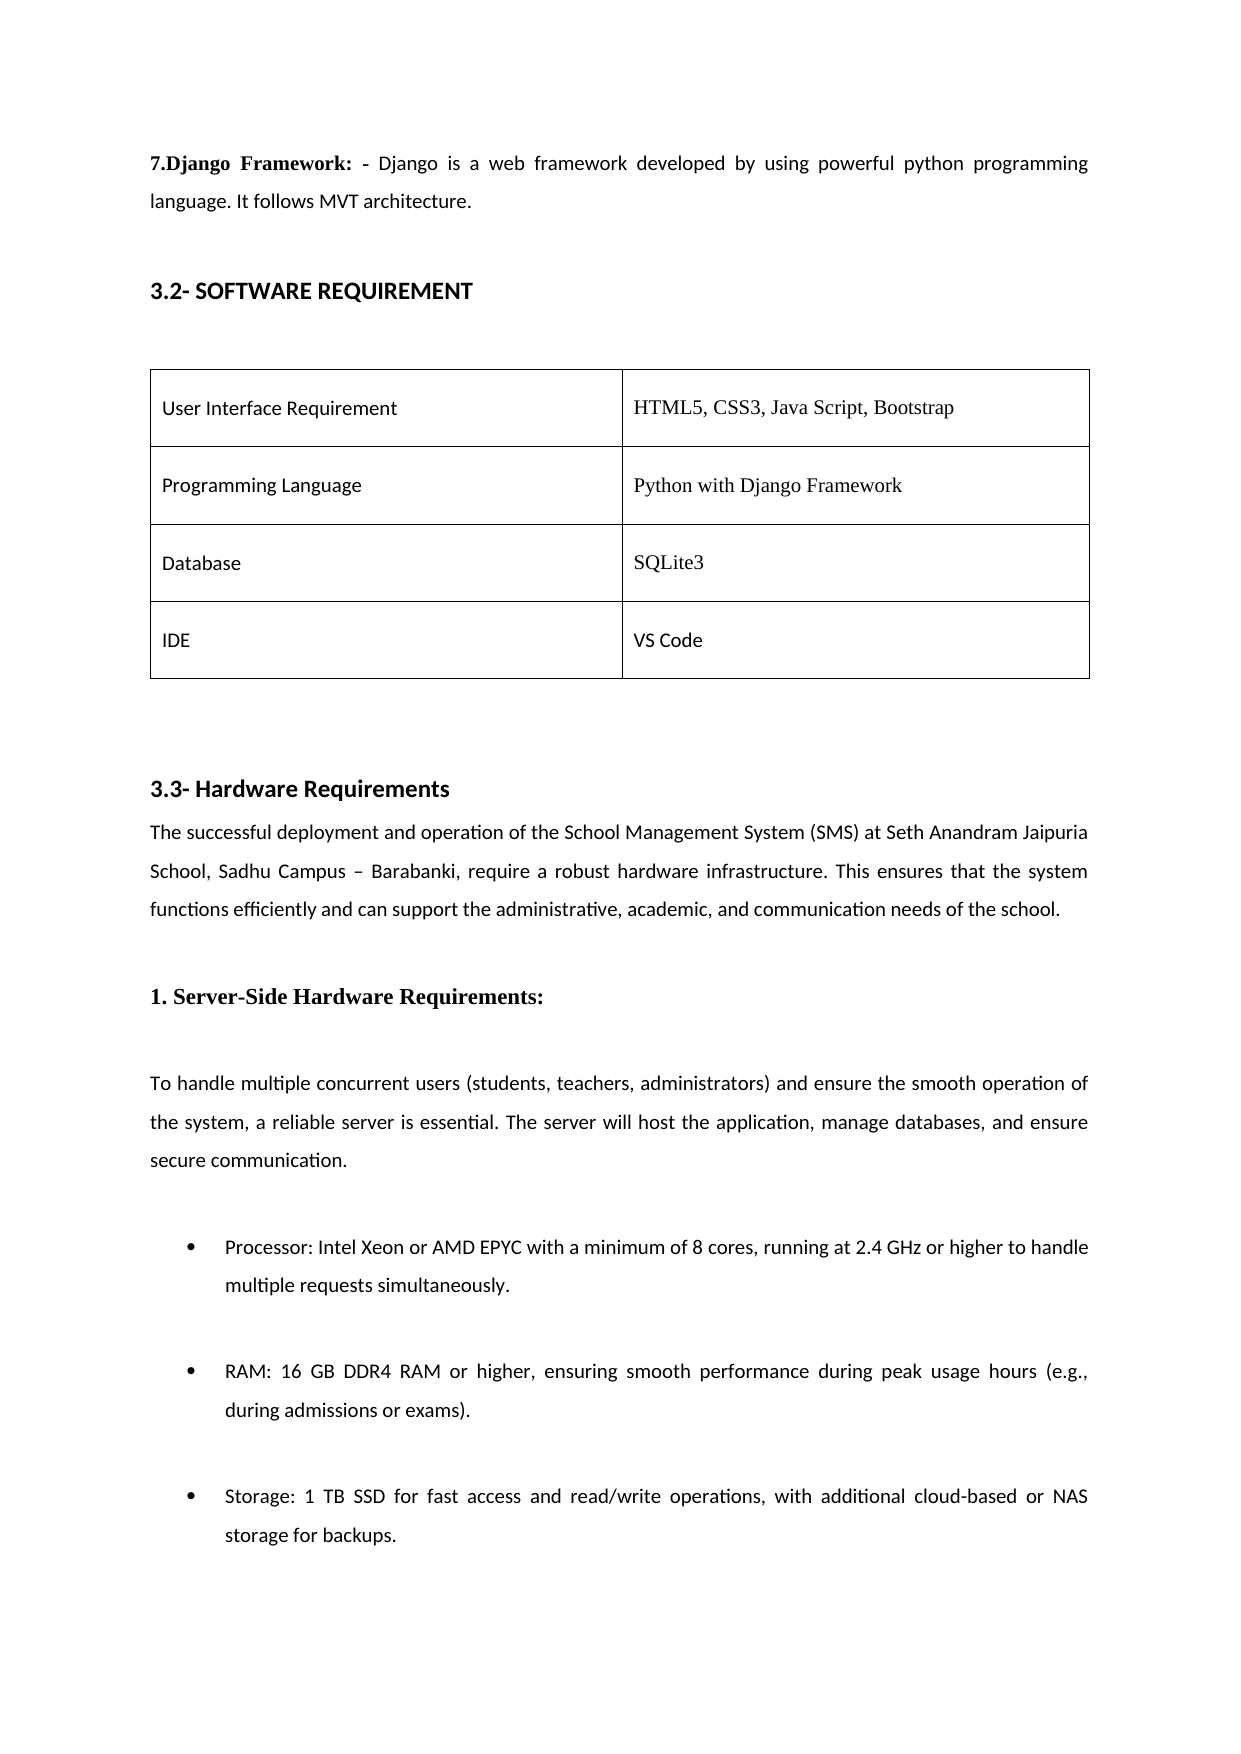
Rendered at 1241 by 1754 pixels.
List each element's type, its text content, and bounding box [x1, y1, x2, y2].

table_cell VS Code [623, 602, 1089, 678]
text The successful deployment and operation of the School Management System (SMS) at Seth Anandram Jaipuria School, Sadhu Campus – Barabanki, require a robust hardware infrastructure. This ensures that the system functions efficiently and can support the administrative, academic, and communication needs of the school. [150, 819, 1090, 922]
text To handle multiple concurrent users (students, teachers, administrators) and ensure the smooth operation of the system, a reliable server is essential. The server will host the application, manage databases, and ensure secure communication. [150, 1071, 1090, 1173]
list Storage: 1 TB SSD for fast access and read/write operations, with additional cloud-based or NAS storage for backups. [187, 1483, 1090, 1547]
table_header User Interface Requirement [151, 370, 622, 446]
table_header HTML5, CSS3, Java Script, Bootstrap [623, 370, 1089, 446]
table_cell Programming Language [151, 447, 622, 523]
list RAM: 16 GB DDR4 RAM or higher, ensuring smooth performance during peak usage hours (e.g., during admissions or exams). [187, 1359, 1090, 1423]
text 1. Server-Side Hardware Requirements: [150, 983, 1090, 1009]
list Processor: Intel Xeon or AMD EPYC with a minimum of 8 cores, running at 2.4 GHz or higher to handle multiple requests simultaneously. [187, 1234, 1090, 1298]
table_cell IDE [151, 602, 622, 678]
text 7.Django Framework: - Django is a web framework developed by using powerful python programming language. It follows MVT architecture. [150, 150, 1090, 214]
table_cell Database [151, 525, 622, 601]
table_cell SQLite3 [623, 525, 1089, 601]
text 3.2- SOFTWARE REQUIREMENT [150, 275, 1090, 305]
text 3.3- Hardware Requirements [150, 773, 1090, 804]
table_cell Python with Django Framework [623, 447, 1089, 523]
